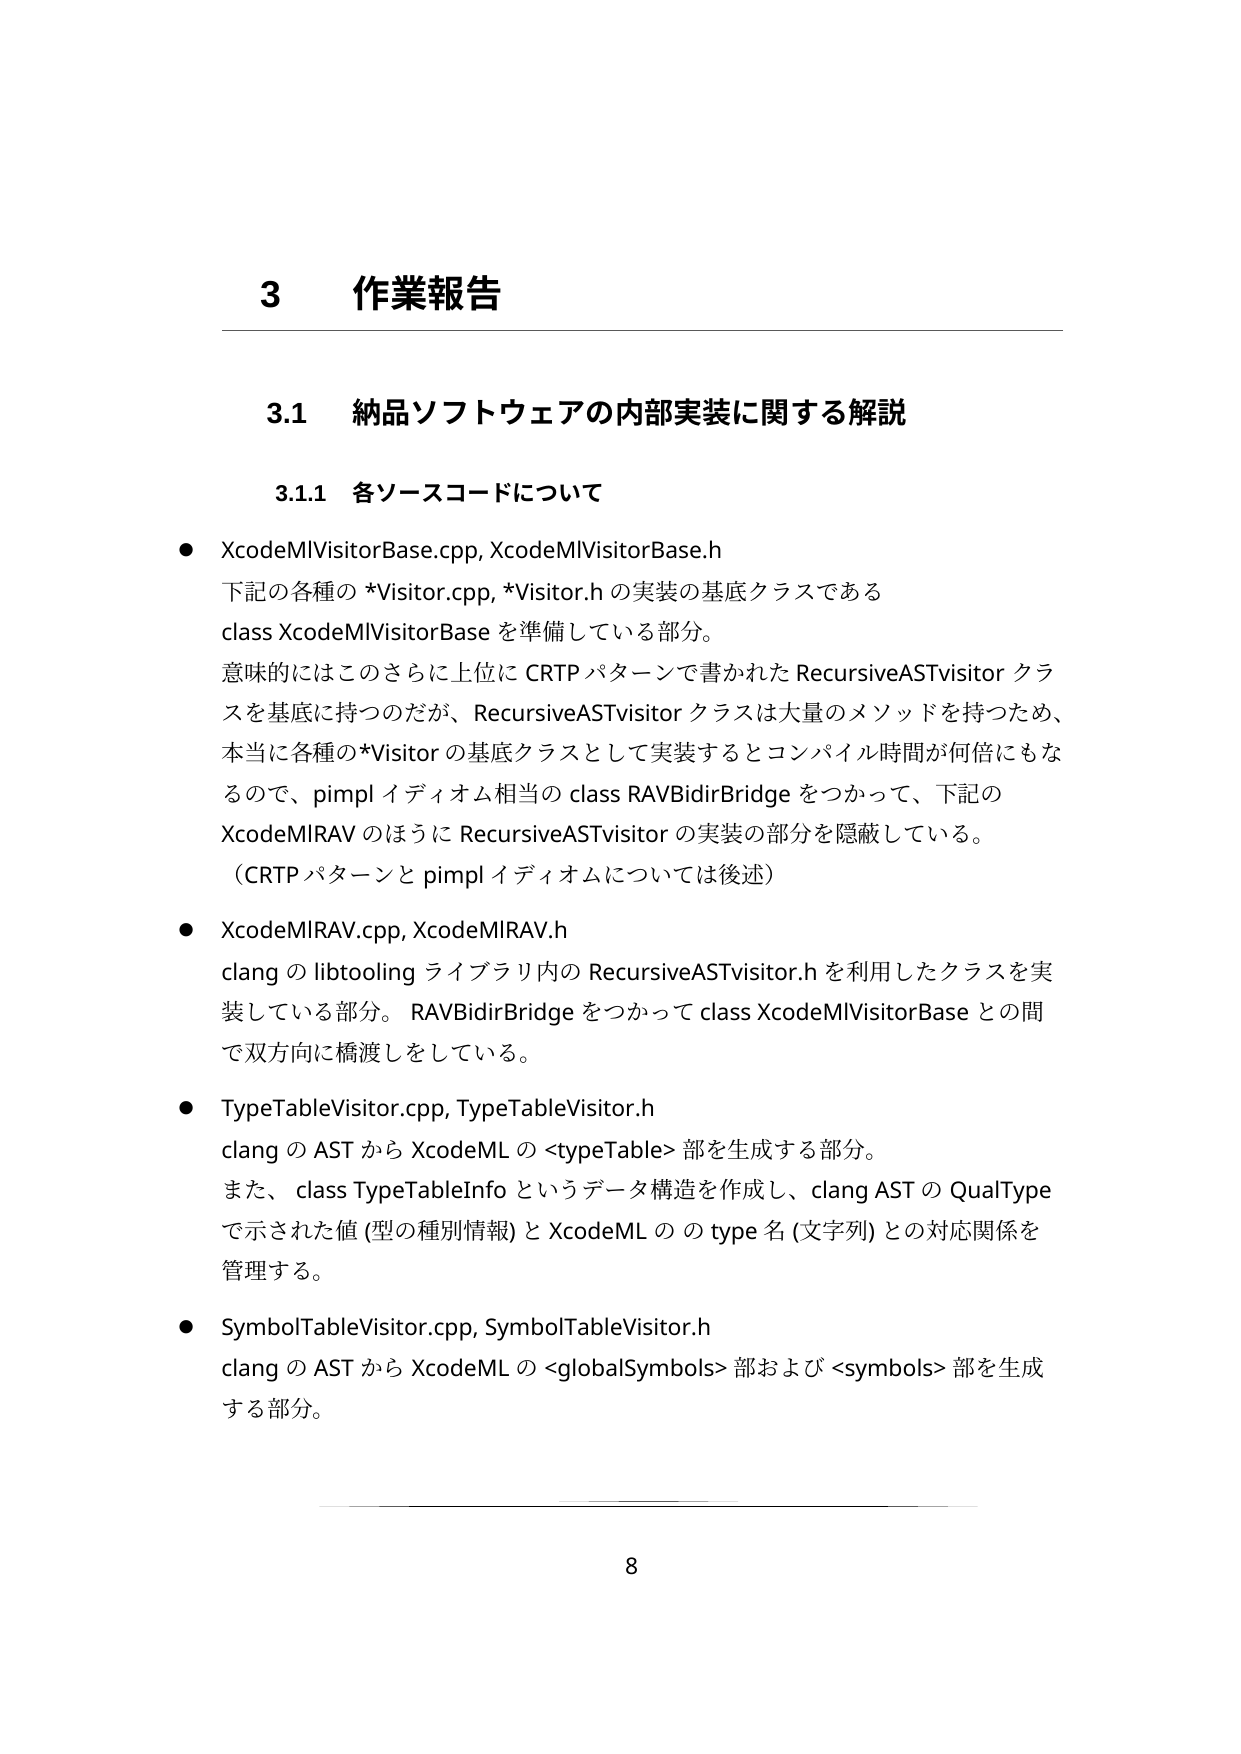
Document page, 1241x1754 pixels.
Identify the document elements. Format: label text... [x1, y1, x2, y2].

list SymbolTableVisitor.cpp, SymbolTableVisitor.h clang の AST から XcodeML の <globalSymbols> 部および <symbols> 部を生成する部分。 [177, 1308, 1063, 1426]
subtitle 作業報告 [222, 253, 1063, 330]
list XcodeMlRAV.cpp, XcodeMlRAV.h clang の libtooling ライブラリ内の RecursiveASTvisitor.h を利用したクラスを実装している部分。 RAVBidirBridge をつかってclass XcodeMlVisitorBase との間で双方向に橋渡しをしている。 [177, 911, 1063, 1070]
list TypeTableVisitor.cpp, TypeTableVisitor.h clang の AST から XcodeML の <typeTable> 部を生成する部分。 また、 class TypeTableInfo というデータ構造を作成し、clang AST の QualType で示された値 (型の種別情報) とXcodeML の の type 名 (文字列) との対応関係を管理する。 [177, 1089, 1063, 1288]
list XcodeMlVisitorBase.cpp, XcodeMlVisitorBase.h 下記の各種の *Visitor.cpp, *Visitor.h の実装の基底クラスである class XcodeMlVisitorBase を準備している部分。 意味的にはこのさらに上位に CRTPパターンで書かれたRecursiveASTvisitor クラスを基底に持つのだが、RecursiveASTvisitorクラスは大量のメソッドを持つため、本当に各種の*Visitorの基底クラスとして実装するとコンパイル時間が何倍にもなるので、pimpl イディオム相当の class RAVBidirBridge をつかって、下記のXcodeMlRAV のほうに RecursiveASTvisitor の実装の部分を隠蔽している。（CRTPパターンとpimplイディオムについては後述） [177, 531, 1063, 892]
subtitle 納品ソフトウェアの内部実装に関する解説 [237, 373, 1063, 448]
subtitle 各ソースコードについて [252, 472, 1063, 510]
